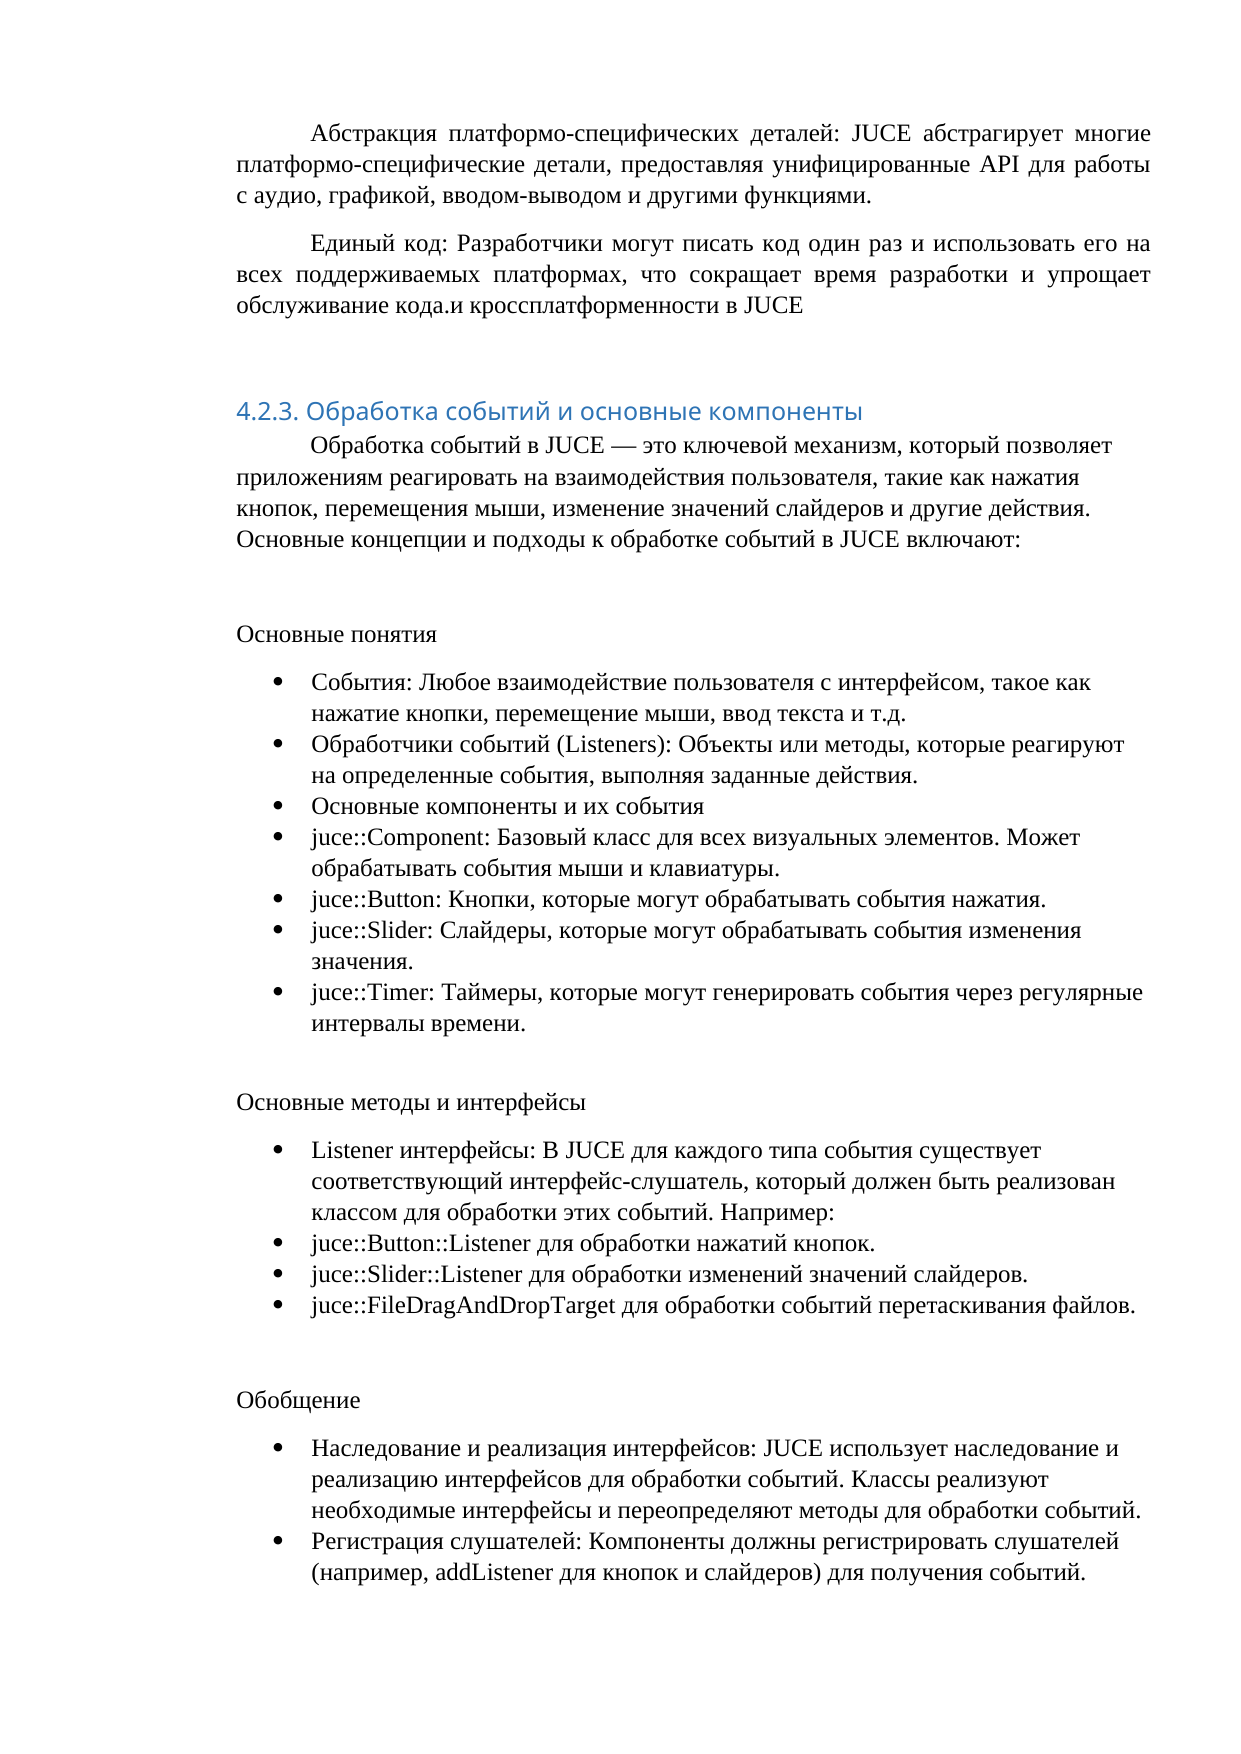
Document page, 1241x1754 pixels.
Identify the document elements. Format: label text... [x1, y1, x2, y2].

list Обработчики событий (Listeners): Объекты или методы, которые реагируют на определенные события, выполняя заданные действия. [274, 729, 1152, 789]
text Единый код: Разработчики могут писать код один раз и использовать его на всех поддерживаемых платформах, что сокращает время разработки и упрощает обслуживание кода.и кроссплатформенности в JUCE [236, 228, 1152, 319]
list juce::Slider: Слайдеры, которые могут обрабатывать события изменения значения. [274, 915, 1152, 975]
list Наследование и реализация интерфейсов: JUCE использует наследование и реализацию интерфейсов для обработки событий. Классы реализуют необходимые интерфейсы и переопределяют методы для обработки событий. [274, 1433, 1152, 1524]
text Абстракция платформо-специфических деталей: JUCE абстрагирует многие платформо-специфические детали, предоставляя унифицированные API для работы с аудио, графикой, вводом-выводом и другими функциями. [236, 118, 1152, 209]
list juce::Component: Базовый класс для всех визуальных элементов. Может обрабатывать события мыши и клавиатуры. [274, 822, 1152, 882]
text Обработка событий в JUCE — это ключевой механизм, который позволяет приложениям реагировать на взаимодействия пользователя, такие как нажатия кнопок, перемещения мыши, изменение значений слайдеров и другие действия. Основные концепции и подходы к обработке событий в JUCE включают: [236, 431, 1152, 552]
list juce::Slider::Listener для обработки изменений значений слайдеров. [274, 1259, 1152, 1288]
text Обобщение [236, 1385, 1152, 1414]
list Listener интерфейсы: В JUCE для каждого типа события существует соответствующий интерфейс-слушатель, который должен быть реализован классом для обработки этих событий. Например: [274, 1135, 1152, 1226]
list События: Любое взаимодействие пользователя с интерфейсом, такое как нажатие кнопки, перемещение мыши, ввод текста и т.д. [274, 667, 1152, 727]
list juce::Button::Listener для обработки нажатий кнопок. [274, 1228, 1152, 1257]
text Основные понятия [236, 619, 1152, 648]
list Основные компоненты и их события [274, 791, 1152, 820]
text Основные методы и интерфейсы [236, 1087, 1152, 1116]
list juce::FileDragAndDropTarget для обработки событий перетаскивания файлов. [274, 1290, 1152, 1319]
subtitle 4.2.3. Обработка событий и основные компоненты [236, 394, 1152, 428]
list juce::Timer: Таймеры, которые могут генерировать события через регулярные интервалы времени. [274, 977, 1152, 1037]
list juce::Button: Кнопки, которые могут обрабатывать события нажатия. [274, 884, 1152, 913]
list Регистрация слушателей: Компоненты должны регистрировать слушателей (например, addListener для кнопок и слайдеров) для получения событий. [274, 1526, 1152, 1586]
